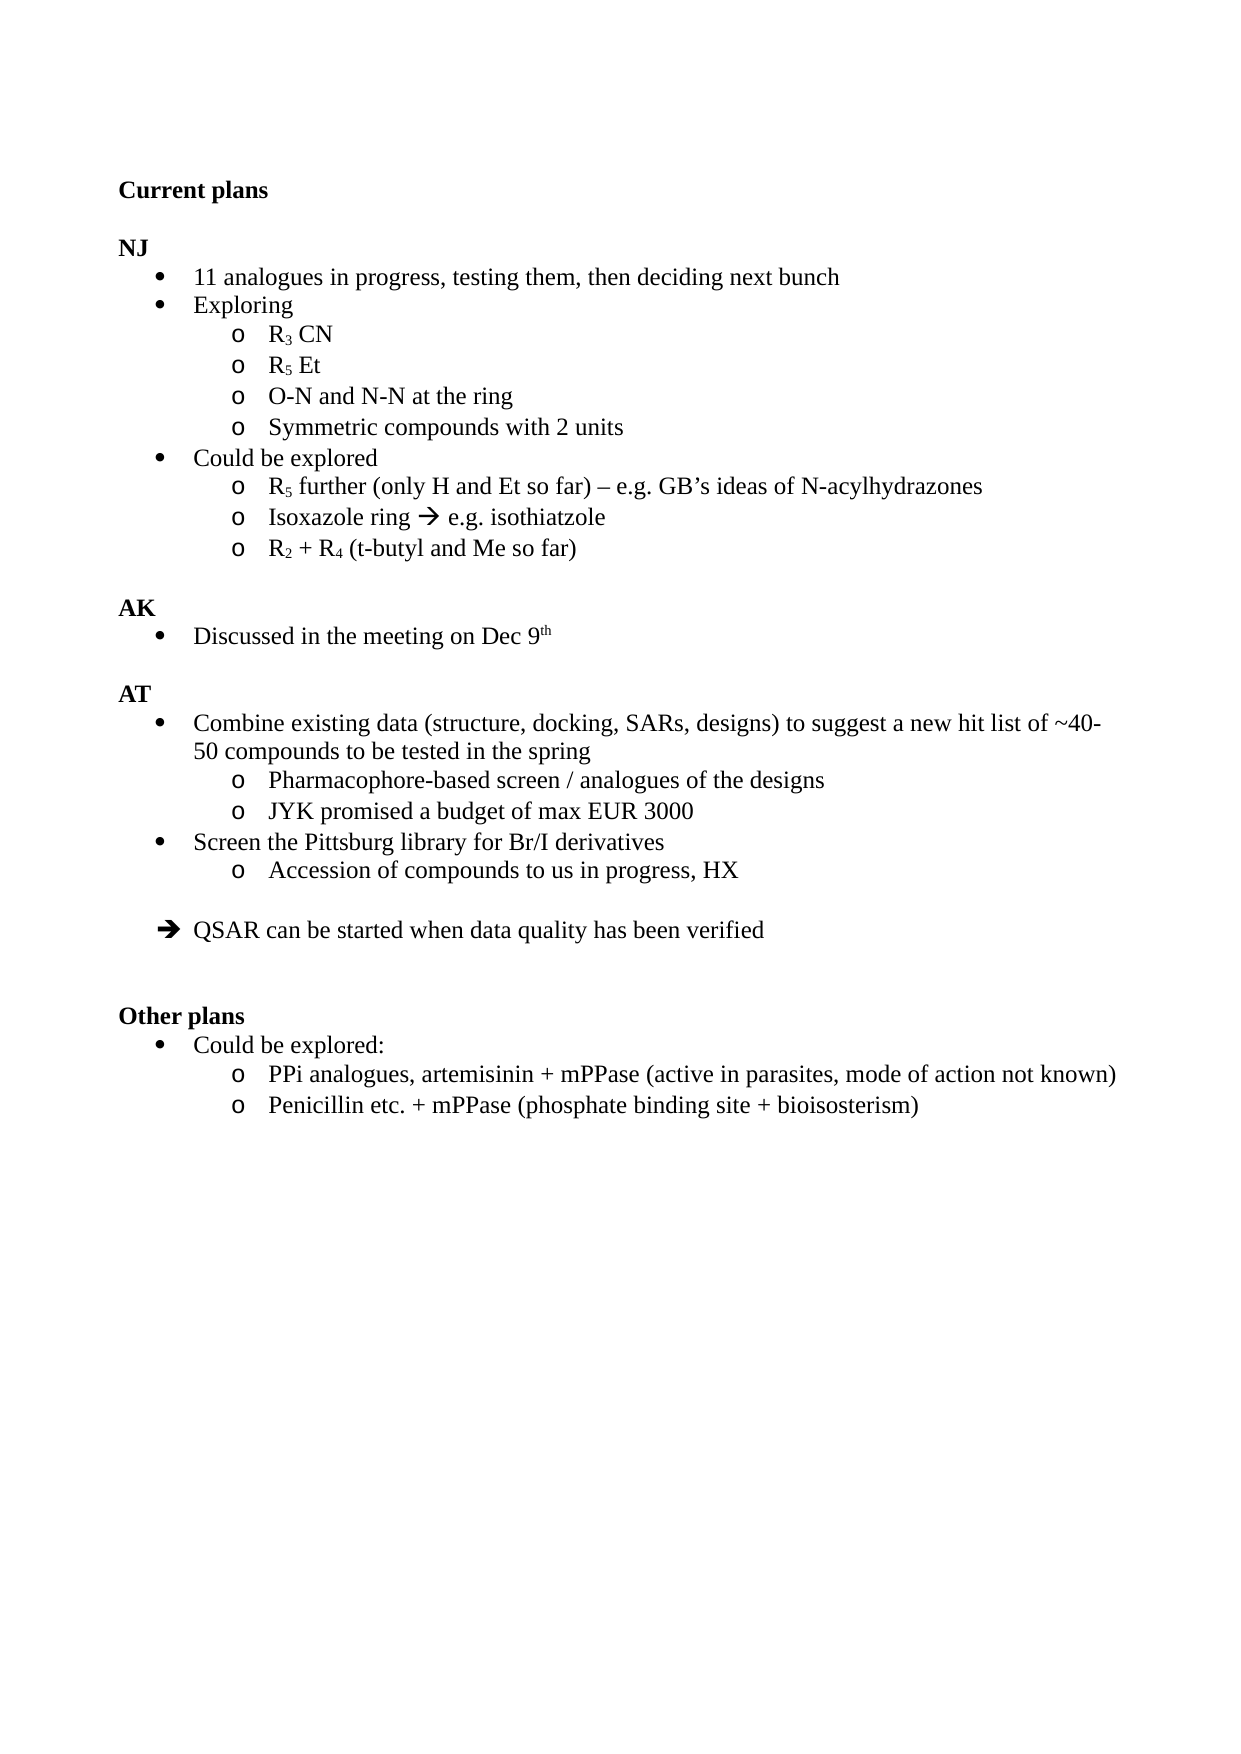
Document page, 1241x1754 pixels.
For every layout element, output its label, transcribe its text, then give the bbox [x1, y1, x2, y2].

list R5 Et [231, 350, 1122, 381]
text AT [118, 679, 1122, 708]
list O-N and N-N at the ring [231, 381, 1122, 412]
text Other plans [118, 1001, 1122, 1030]
list PPi analogues, artemisinin + mPPase (active in parasites, mode of action not known) [231, 1059, 1122, 1090]
text NJ [118, 233, 1122, 262]
list Exploring [156, 291, 1122, 319]
list Penicillin etc. + mPPase (phosphate binding site + bioisosterism) [231, 1090, 1122, 1121]
text Current plans [118, 176, 1122, 204]
list Could be explored: [156, 1030, 1122, 1059]
list QSAR can be started when data quality has been verified [156, 915, 1122, 944]
list Accession of compounds to us in progress, HX [231, 856, 1122, 886]
list Symmetric compounds with 2 units [231, 412, 1122, 443]
list R2 + R4 (t-butyl and Me so far) [231, 533, 1122, 564]
list Combine existing data (structure, docking, SARs, designs) to suggest a new hit list of ~40-50 compounds to be tested in the spring [156, 708, 1122, 765]
text AK [118, 593, 1122, 621]
list R3 CN [231, 319, 1122, 350]
list 11 analogues in progress, testing them, then deciding next bunch [156, 262, 1122, 291]
list Discussed in the meeting on Dec 9th [156, 621, 1122, 650]
list Could be explored [156, 443, 1122, 471]
list Screen the Pittsburg library for Br/I derivatives [156, 827, 1122, 856]
list R5 further (only H and Et so far) – e.g. GB’s ideas of N-acylhydrazones [231, 471, 1122, 502]
list Pharmacophore-based screen / analogues of the designs [231, 765, 1122, 796]
list JYK promised a budget of max EUR 3000 [231, 796, 1122, 827]
list Isoxazole ring e.g. isothiatzole [231, 502, 1122, 533]
